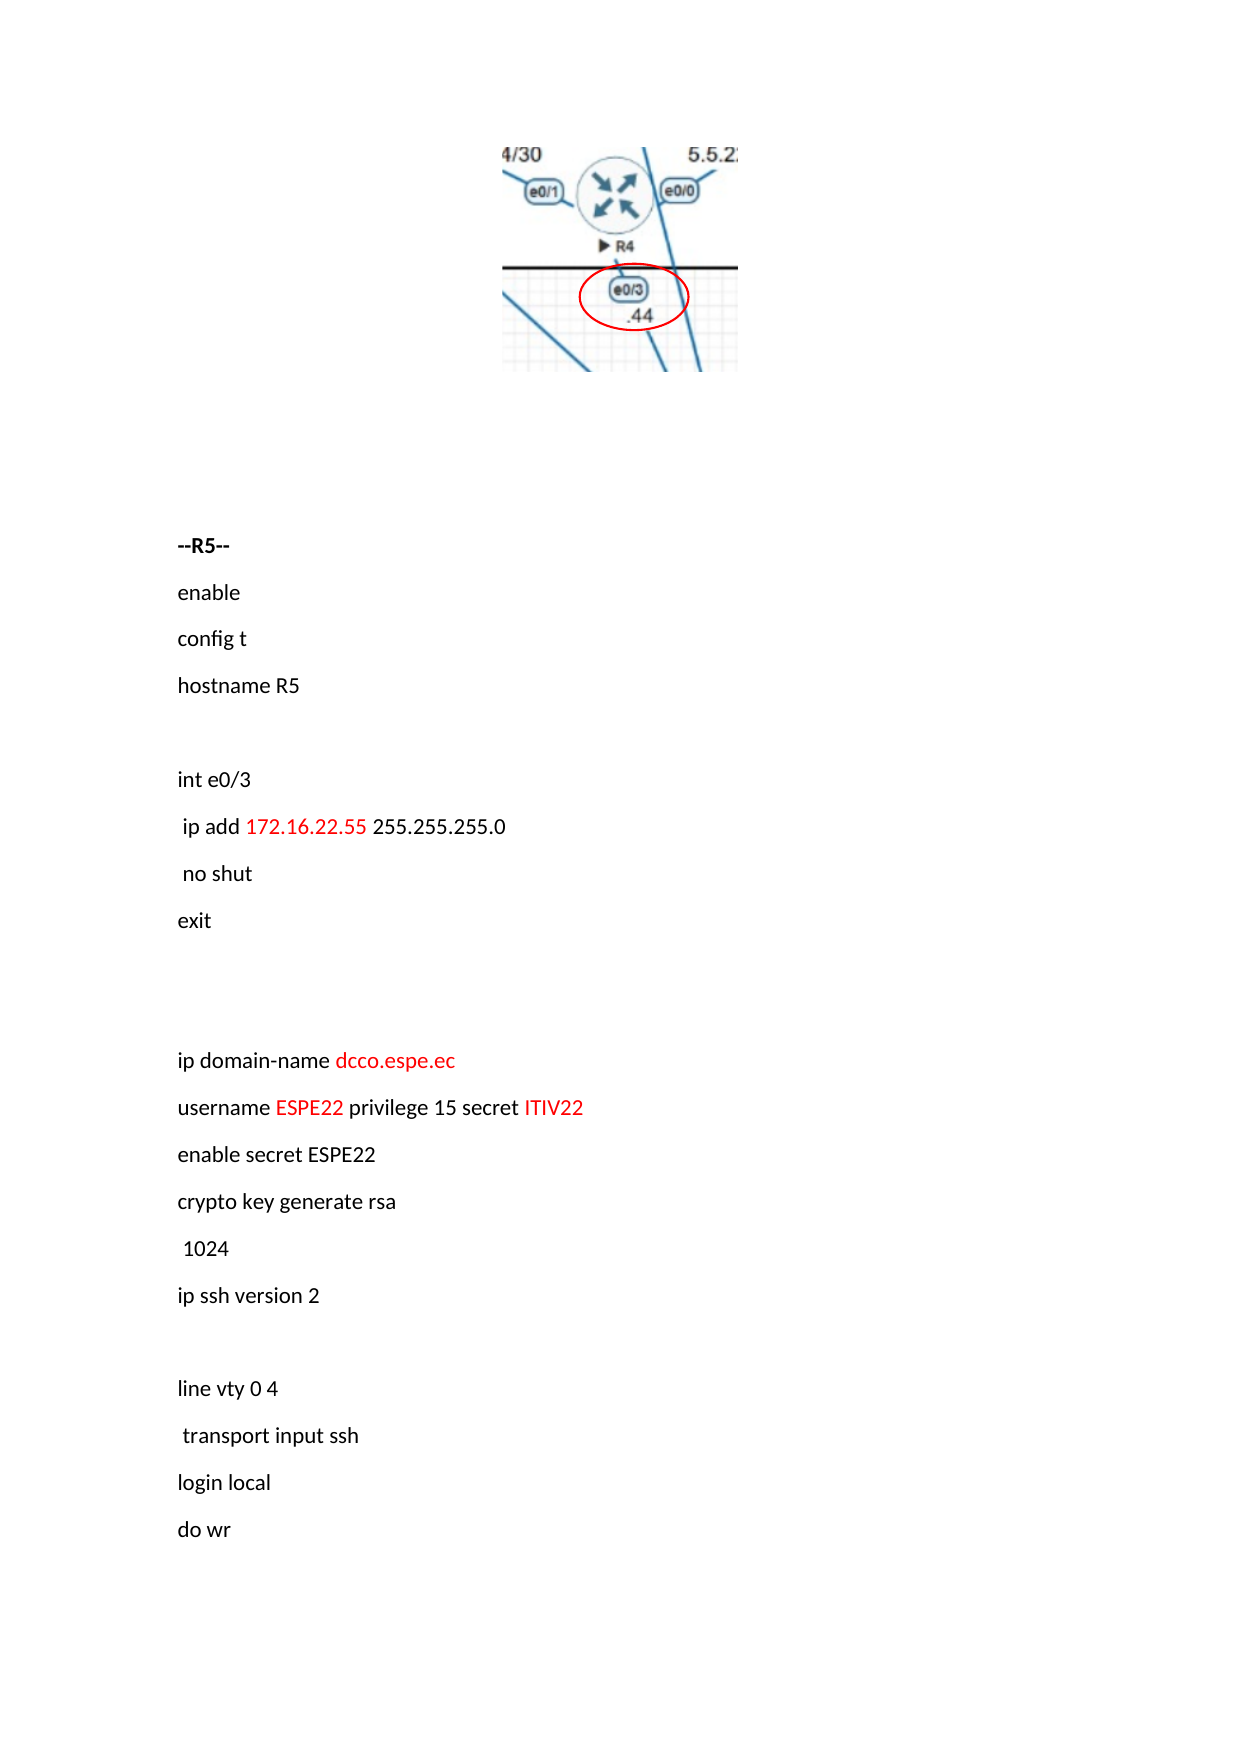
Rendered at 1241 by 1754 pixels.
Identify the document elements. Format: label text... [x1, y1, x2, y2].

text enable secret ESPE22 [177, 1140, 1063, 1168]
text 1024 [177, 1234, 1063, 1262]
text hostname R5 [177, 671, 1063, 699]
text no shut [177, 859, 1063, 887]
picture [502, 147, 738, 372]
text login local [177, 1468, 1063, 1496]
text crypto key generate rsa [177, 1187, 1063, 1215]
text ip add 172.16.22.55 255.255.255.0 [177, 812, 1063, 840]
text ip ssh version 2 [177, 1281, 1063, 1309]
text --R5-- [177, 531, 1063, 559]
text username ESPE22 privilege 15 secret ITIV22 [177, 1093, 1063, 1121]
text do wr [177, 1515, 1063, 1543]
text exit [177, 906, 1063, 934]
text config t [177, 624, 1063, 653]
text ip domain-name dcco.espe.ec [177, 1046, 1063, 1074]
text int e0/3 [177, 765, 1063, 793]
text transport input ssh [177, 1421, 1063, 1449]
text line vty 0 4 [177, 1374, 1063, 1403]
text enable [177, 578, 1063, 606]
